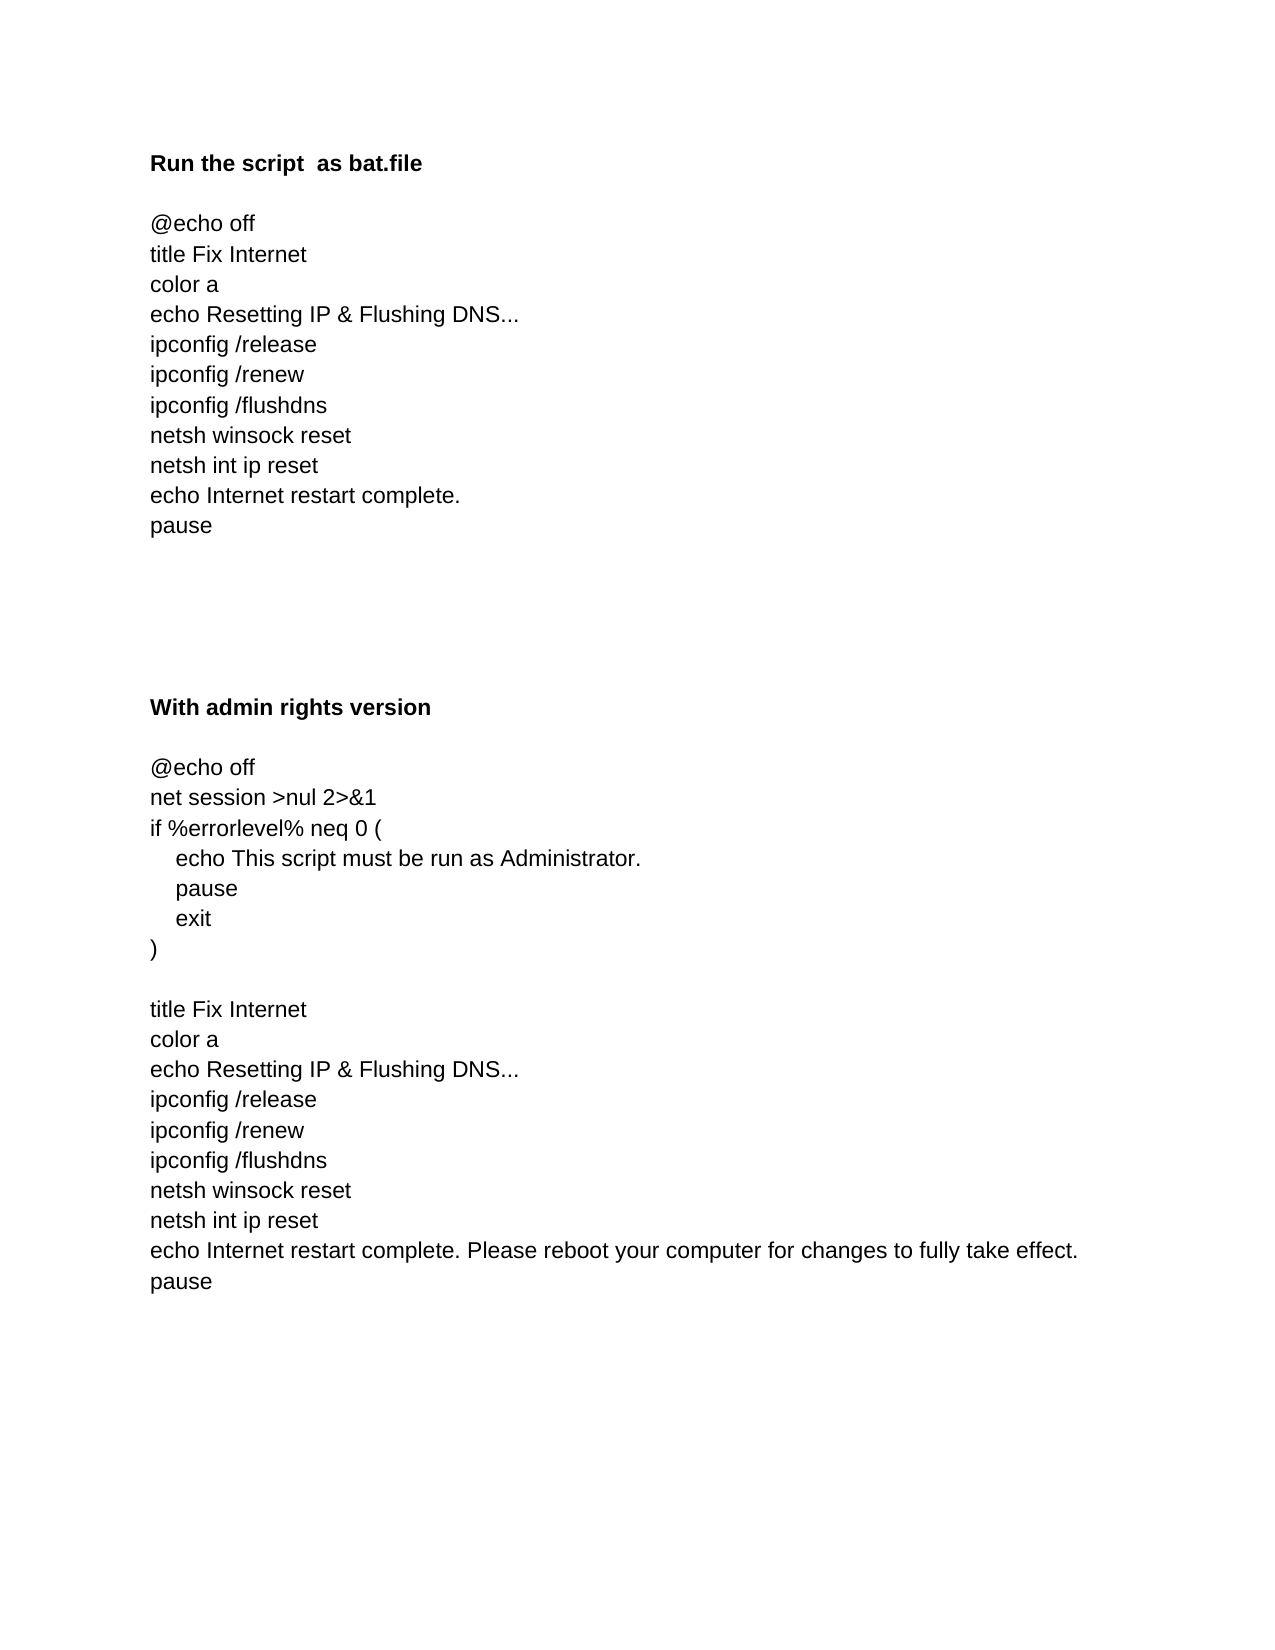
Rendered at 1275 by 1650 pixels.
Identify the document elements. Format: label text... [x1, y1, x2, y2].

text ipconfig /release [150, 331, 1125, 358]
text ipconfig /renew [150, 361, 1125, 388]
text echo Internet restart complete. Please reboot your computer for changes to fully take effect. [150, 1237, 1125, 1264]
text net session >nul 2>&1 [150, 784, 1125, 811]
text ) [150, 935, 1125, 962]
text netsh int ip reset [150, 1207, 1125, 1234]
text exit [150, 905, 1125, 932]
text title Fix Internet [150, 241, 1125, 267]
text Run the script as bat.file @echo off [150, 150, 1125, 237]
text title Fix Internet [150, 996, 1125, 1022]
text With admin rights version [150, 694, 1125, 720]
text ipconfig /flushdns [150, 392, 1125, 418]
text echo Resetting IP & Flushing DNS... [150, 1056, 1125, 1083]
text pause [150, 875, 1125, 901]
text @echo off [150, 754, 1125, 781]
text echo This script must be run as Administrator. [150, 845, 1125, 871]
text ipconfig /flushdns [150, 1147, 1125, 1173]
text echo Internet restart complete. [150, 482, 1125, 509]
text echo Resetting IP & Flushing DNS... [150, 301, 1125, 327]
text if %errorlevel% neq 0 ( [150, 814, 1125, 841]
text ipconfig /renew [150, 1117, 1125, 1143]
text pause [150, 1268, 1125, 1294]
text color a [150, 1026, 1125, 1052]
text netsh winsock reset [150, 1177, 1125, 1203]
text netsh int ip reset [150, 452, 1125, 478]
text netsh winsock reset [150, 422, 1125, 448]
text color a [150, 271, 1125, 297]
text ipconfig /release [150, 1086, 1125, 1113]
text pause [150, 512, 1125, 539]
